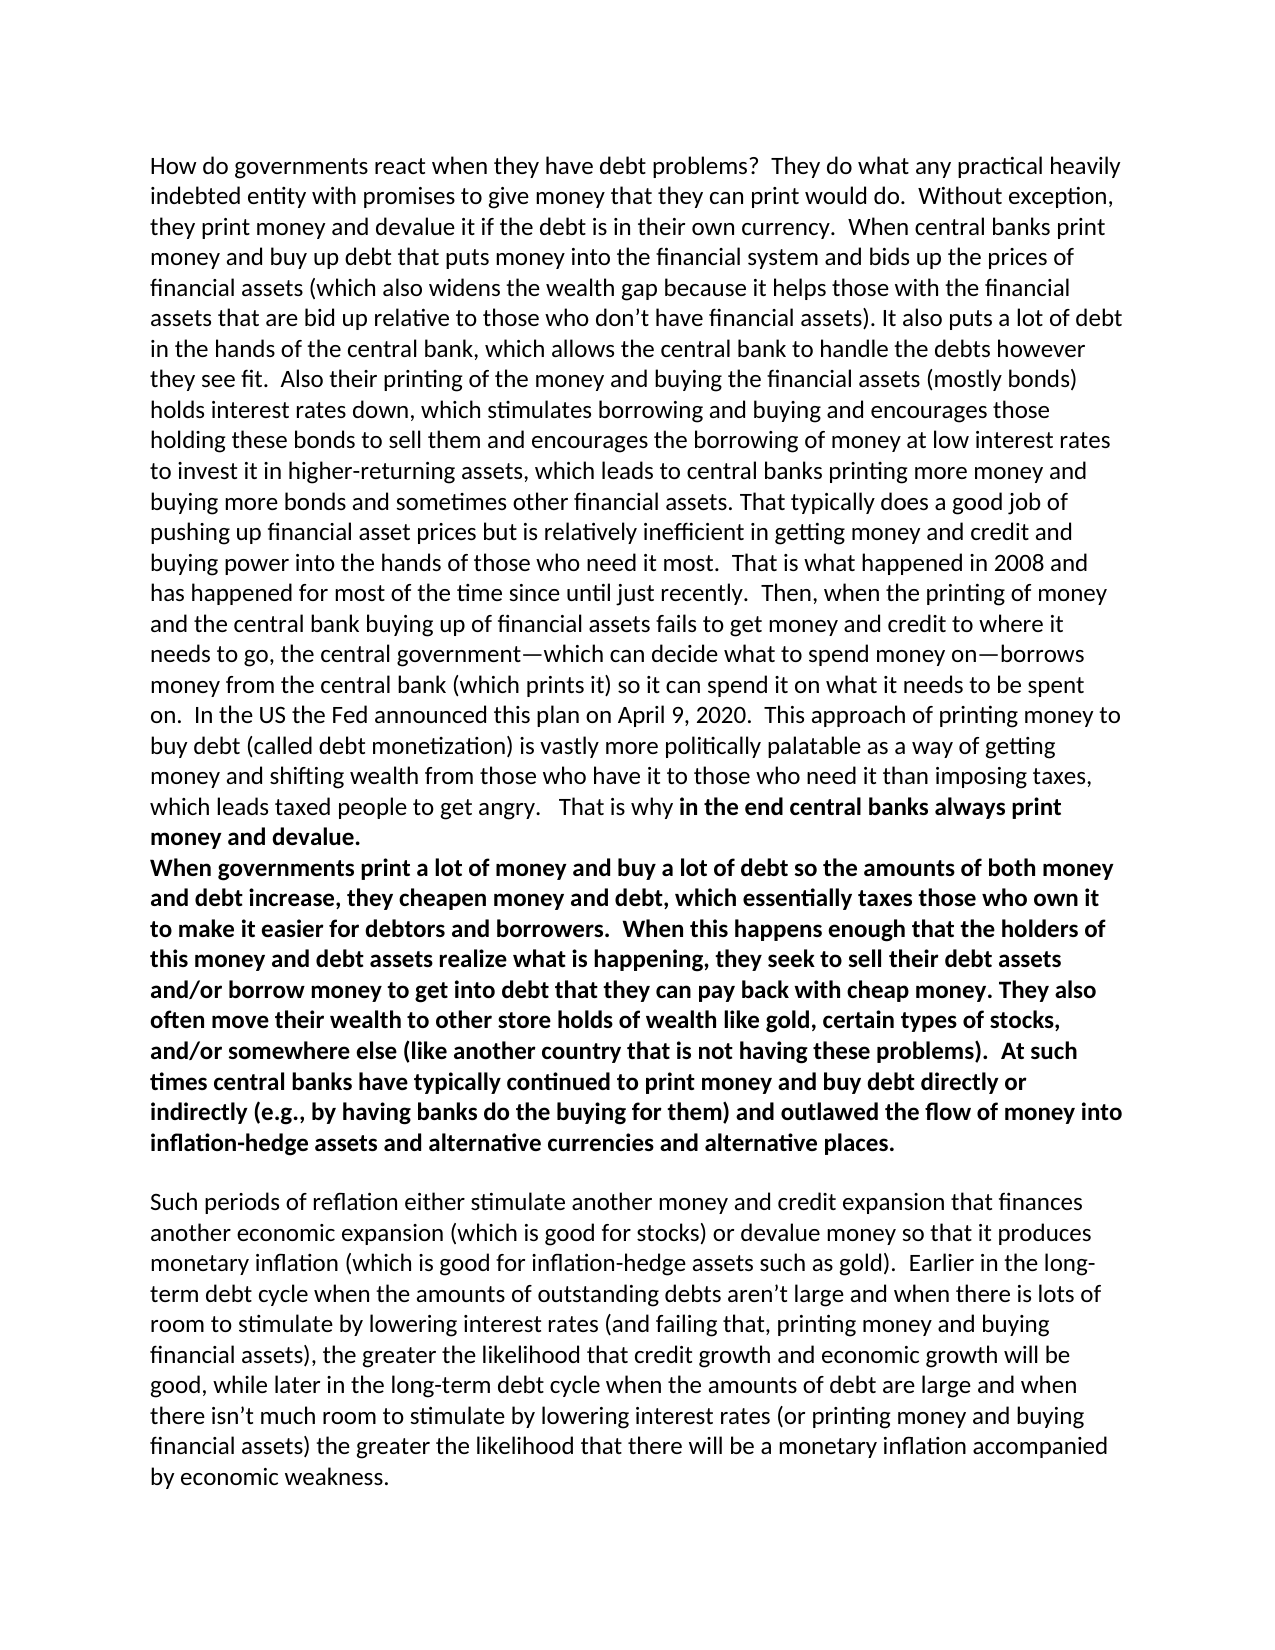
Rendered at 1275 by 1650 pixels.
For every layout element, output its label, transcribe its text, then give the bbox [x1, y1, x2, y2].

text Such periods of reflation either stimulate another money and credit expansion that finances another economic expansion (which is good for stocks) or devalue money so that it produces monetary inflation (which is good for inflation-hedge assets such as gold). Earlier in the long-term debt cycle when the amounts of outstanding debts aren’t large and when there is lots of room to stimulate by lowering interest rates (and failing that, printing money and buying financial assets), the greater the likelihood that credit growth and economic growth will be good, while later in the long-term debt cycle when the amounts of debt are large and when there isn’t much room to stimulate by lowering interest rates (or printing money and buying financial assets) the greater the likelihood that there will be a monetary inflation accompanied by economic weakness. [150, 1186, 1125, 1492]
text How do governments react when they have debt problems? They do what any practical heavily indebted entity with promises to give money that they can print would do. Without exception, they print money and devalue it if the debt is in their own currency. When central banks print money and buy up debt that puts money into the financial system and bids up the prices of financial assets (which also widens the wealth gap because it helps those with the financial assets that are bid up relative to those who don’t have financial assets). It also puts a lot of debt in the hands of the central bank, which allows the central bank to handle the debts however they see fit. Also their printing of the money and buying the financial assets (mostly bonds) holds interest rates down, which stimulates borrowing and buying and encourages those holding these bonds to sell them and encourages the borrowing of money at low interest rates to invest it in higher-returning assets, which leads to central banks printing more money and buying more bonds and sometimes other financial assets. That typically does a good job of pushing up financial asset prices but is relatively inefficient in getting money and credit and buying power into the hands of those who need it most. That is what happened in 2008 and has happened for most of the time since until just recently. Then, when the printing of money and the central bank buying up of financial assets fails to get money and credit to where it needs to go, the central government—which can decide what to spend money on—borrows money from the central bank (which prints it) so it can spend it on what it needs to be spent on. In the US the Fed announced this plan on April 9, 2020. This approach of printing money to buy debt (called debt monetization) is vastly more politically palatable as a way of getting money and shifting wealth from those who have it to those who need it than imposing taxes, which leads taxed people to get angry. That is why in the end central banks always print money and devalue. [150, 150, 1125, 852]
text When governments print a lot of money and buy a lot of debt so the amounts of both money and debt increase, they cheapen money and debt, which essentially taxes those who own it to make it easier for debtors and borrowers. When this happens enough that the holders of this money and debt assets realize what is happening, they seek to sell their debt assets and/or borrow money to get into debt that they can pay back with cheap money. They also often move their wealth to other store holds of wealth like gold, certain types of stocks, and/or somewhere else (like another country that is not having these problems). At such times central banks have typically continued to print money and buy debt directly or indirectly (e.g., by having banks do the buying for them) and outlawed the flow of money into inflation-hedge assets and alternative currencies and alternative places. [150, 852, 1125, 1157]
